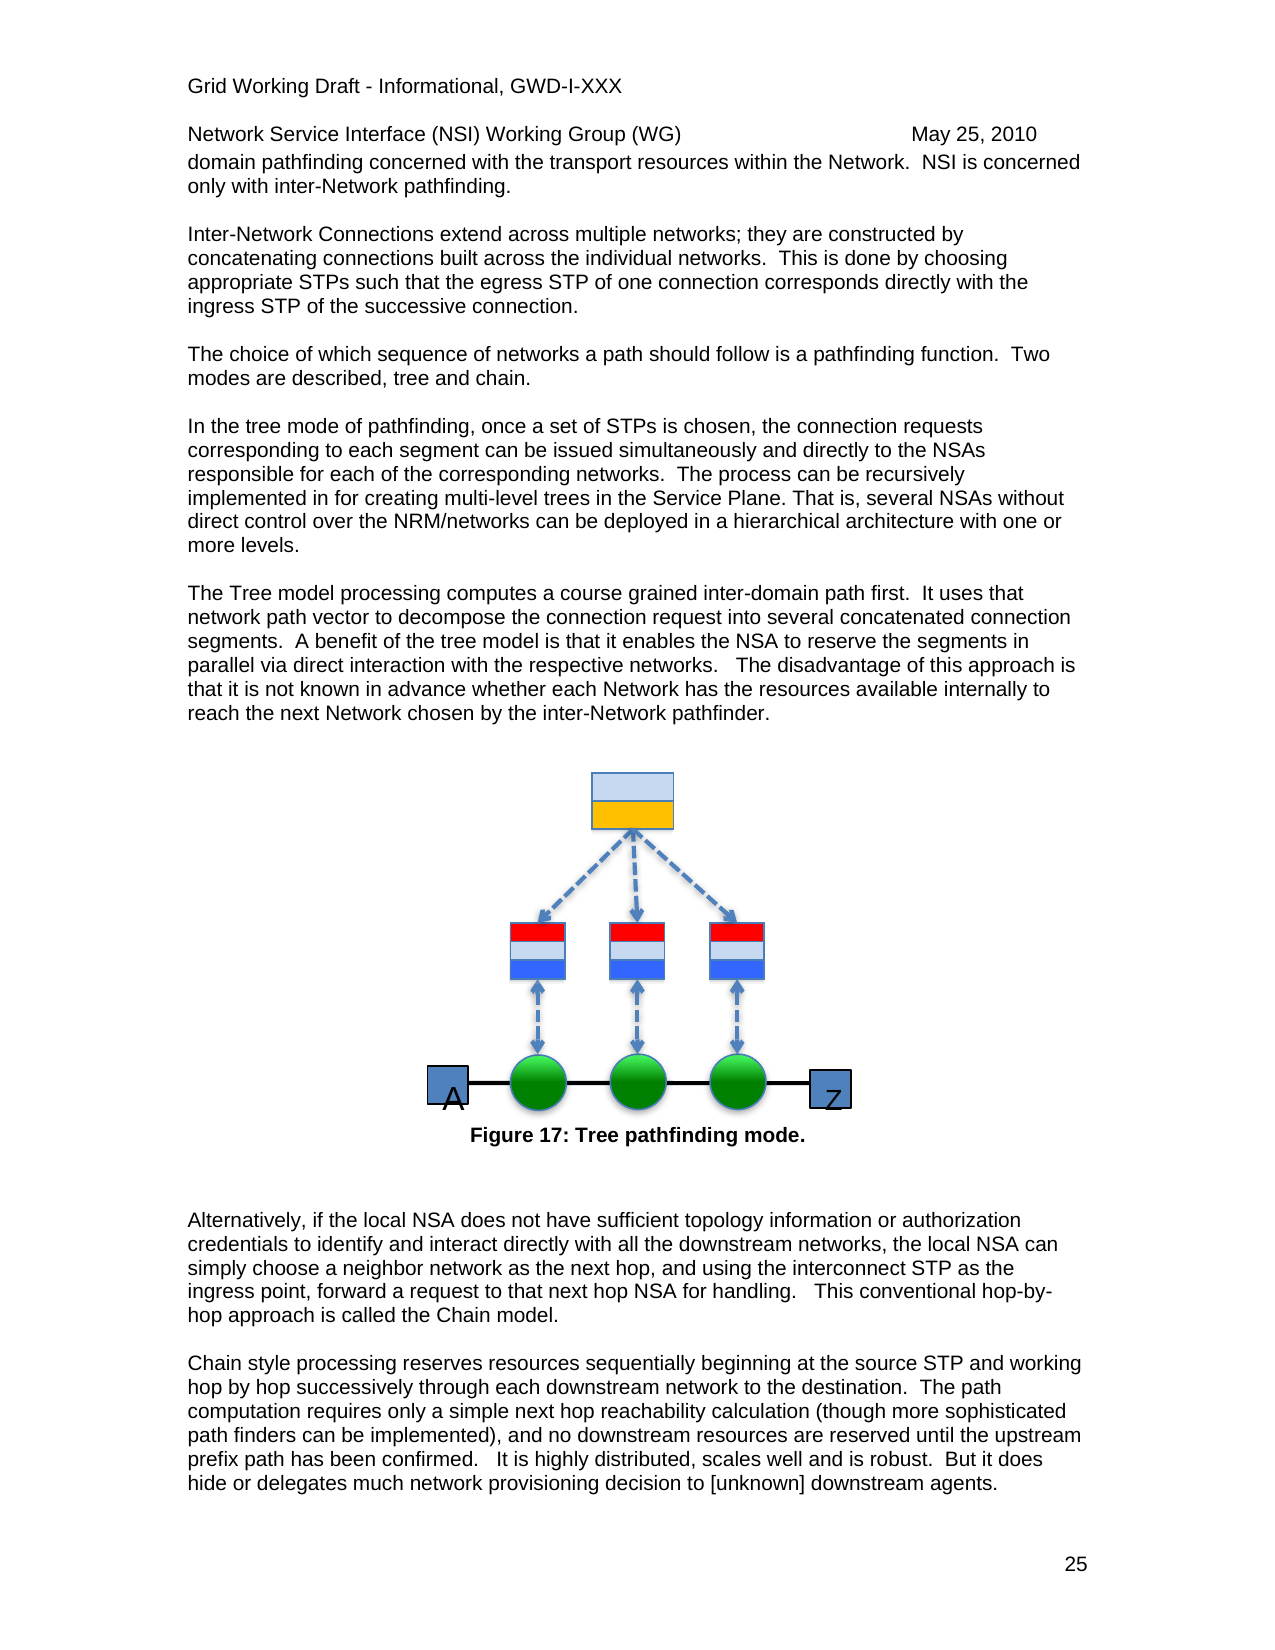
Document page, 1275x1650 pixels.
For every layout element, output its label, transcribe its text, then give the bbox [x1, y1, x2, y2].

text Alternatively, if the local NSA does not have sufficient topology information or authorization credentials to identify and interact directly with all the downstream networks, the local NSA can simply choose a neighbor network as the next hop, and using the interconnect STP as the ingress point, forward a request to that next hop NSA for handling. This conventional hop-by-hop approach is called the Chain model. [187, 1207, 1087, 1327]
text The Tree model processing computes a course grained inter-domain path first. It uses that network path vector to decompose the connection request into several concatenated connection segments. A benefit of the tree model is that it enables the NSA to reserve the segments in parallel via direct interaction with the respective networks. The disadvantage of this approach is that it is not known in advance whether each Network has the resources available internally to reach the next Network chosen by the inter-Network pathfinder. [187, 581, 1087, 725]
text In the tree mode of pathfinding, once a set of STPs is chosen, the connection requests corresponding to each segment can be issued simultaneously and directly to the NSAs responsible for each of the corresponding networks. The process can be recursively implemented in for creating multi-level trees in the Service Plane. That is, several NSAs without direct control over the NRM/networks can be deployed in a hierarchical architecture with one or more levels. [187, 413, 1087, 557]
text Chain style processing reserves resources sequentially beginning at the source STP and working hop by hop successively through each downstream network to the destination. The path computation requires only a simple next hop reachability calculation (though more sophisticated path finders can be implemented), and no downstream resources are reserved until the upstream prefix path has been confirmed. It is highly distributed, scales well and is robust. But it does hide or delegates much network provisioning decision to [unknown] downstream agents. [187, 1351, 1087, 1495]
text The choice of which sequence of networks a path should follow is a pathfinding function. Two modes are described, tree and chain. [187, 342, 1087, 389]
text Inter-Network Connections extend across multiple networks; they are constructed by concatenating connections built across the individual networks. This is done by choosing appropriate STPs such that the egress STP of one connection corresponds directly with the ingress STP of the successive connection. [187, 222, 1087, 318]
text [187, 150, 1087, 198]
